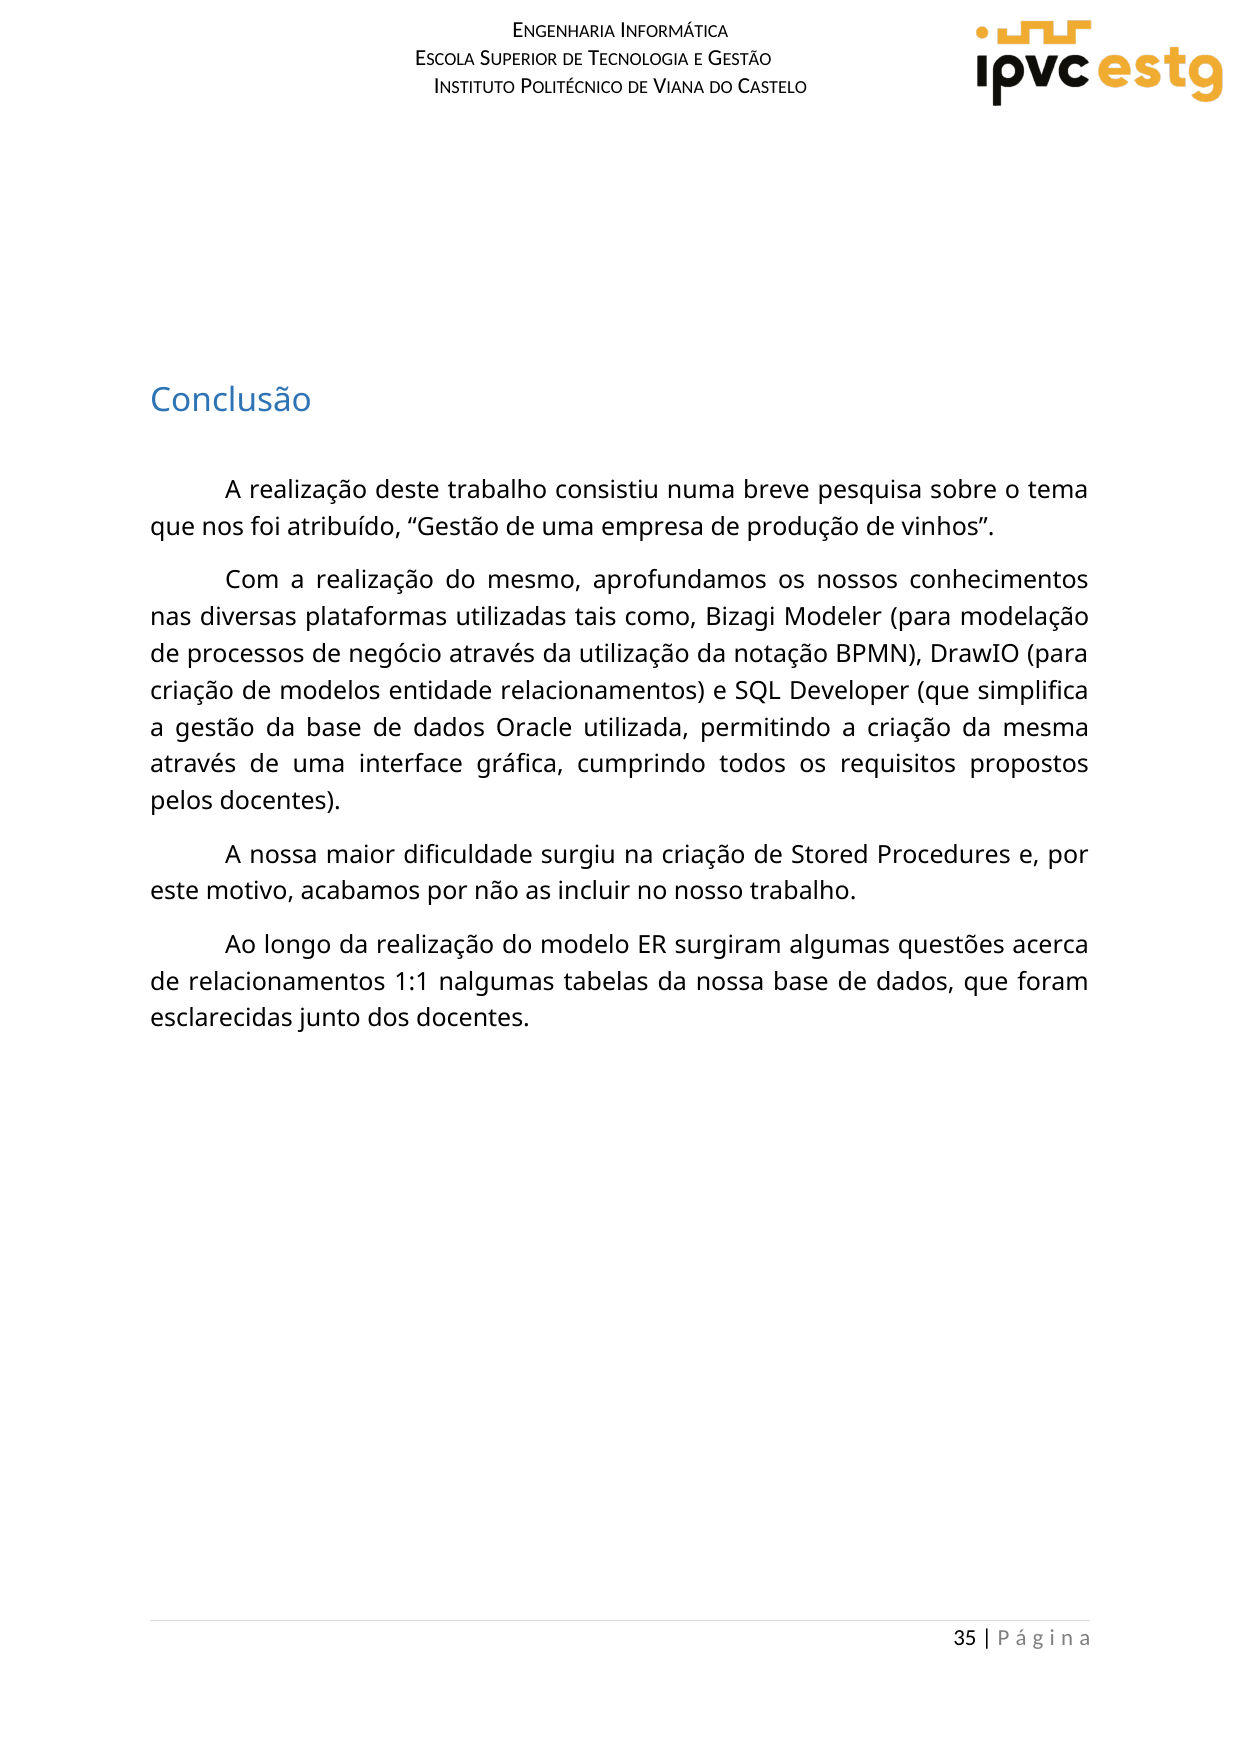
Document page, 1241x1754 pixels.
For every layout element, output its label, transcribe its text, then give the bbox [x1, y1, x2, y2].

text A nossa maior dificuldade surgiu na criação de Stored Procedures e, por este motivo, acabamos por não as incluir no nosso trabalho. [150, 836, 1090, 907]
text Ao longo da realização do modelo ER surgiram algumas questões acerca de relacionamentos 1:1 nalgumas tabelas da nossa base de dados, que foram esclarecidas junto dos docentes. [150, 926, 1090, 1034]
text A realização deste trabalho consistiu numa breve pesquisa sobre o tema que nos foi atribuído, “Gestão de uma empresa de produção de vinhos”. [150, 472, 1090, 543]
text Com a realização do mesmo, aprofundamos os nossos conhecimentos nas diversas plataformas utilizadas tais como, Bizagi Modeler (para modelação de processos de negócio através da utilização da notação BPMN), DrawIO (para criação de modelos entidade relacionamentos) e SQL Developer (que simplifica a gestão da base de dados Oracle utilizada, permitindo a criação da mesma através de uma interface gráfica, cumprindo todos os requisitos propostos pelos docentes). [150, 562, 1090, 817]
subtitle Conclusão [150, 376, 1090, 421]
picture [968, 16, 1227, 106]
